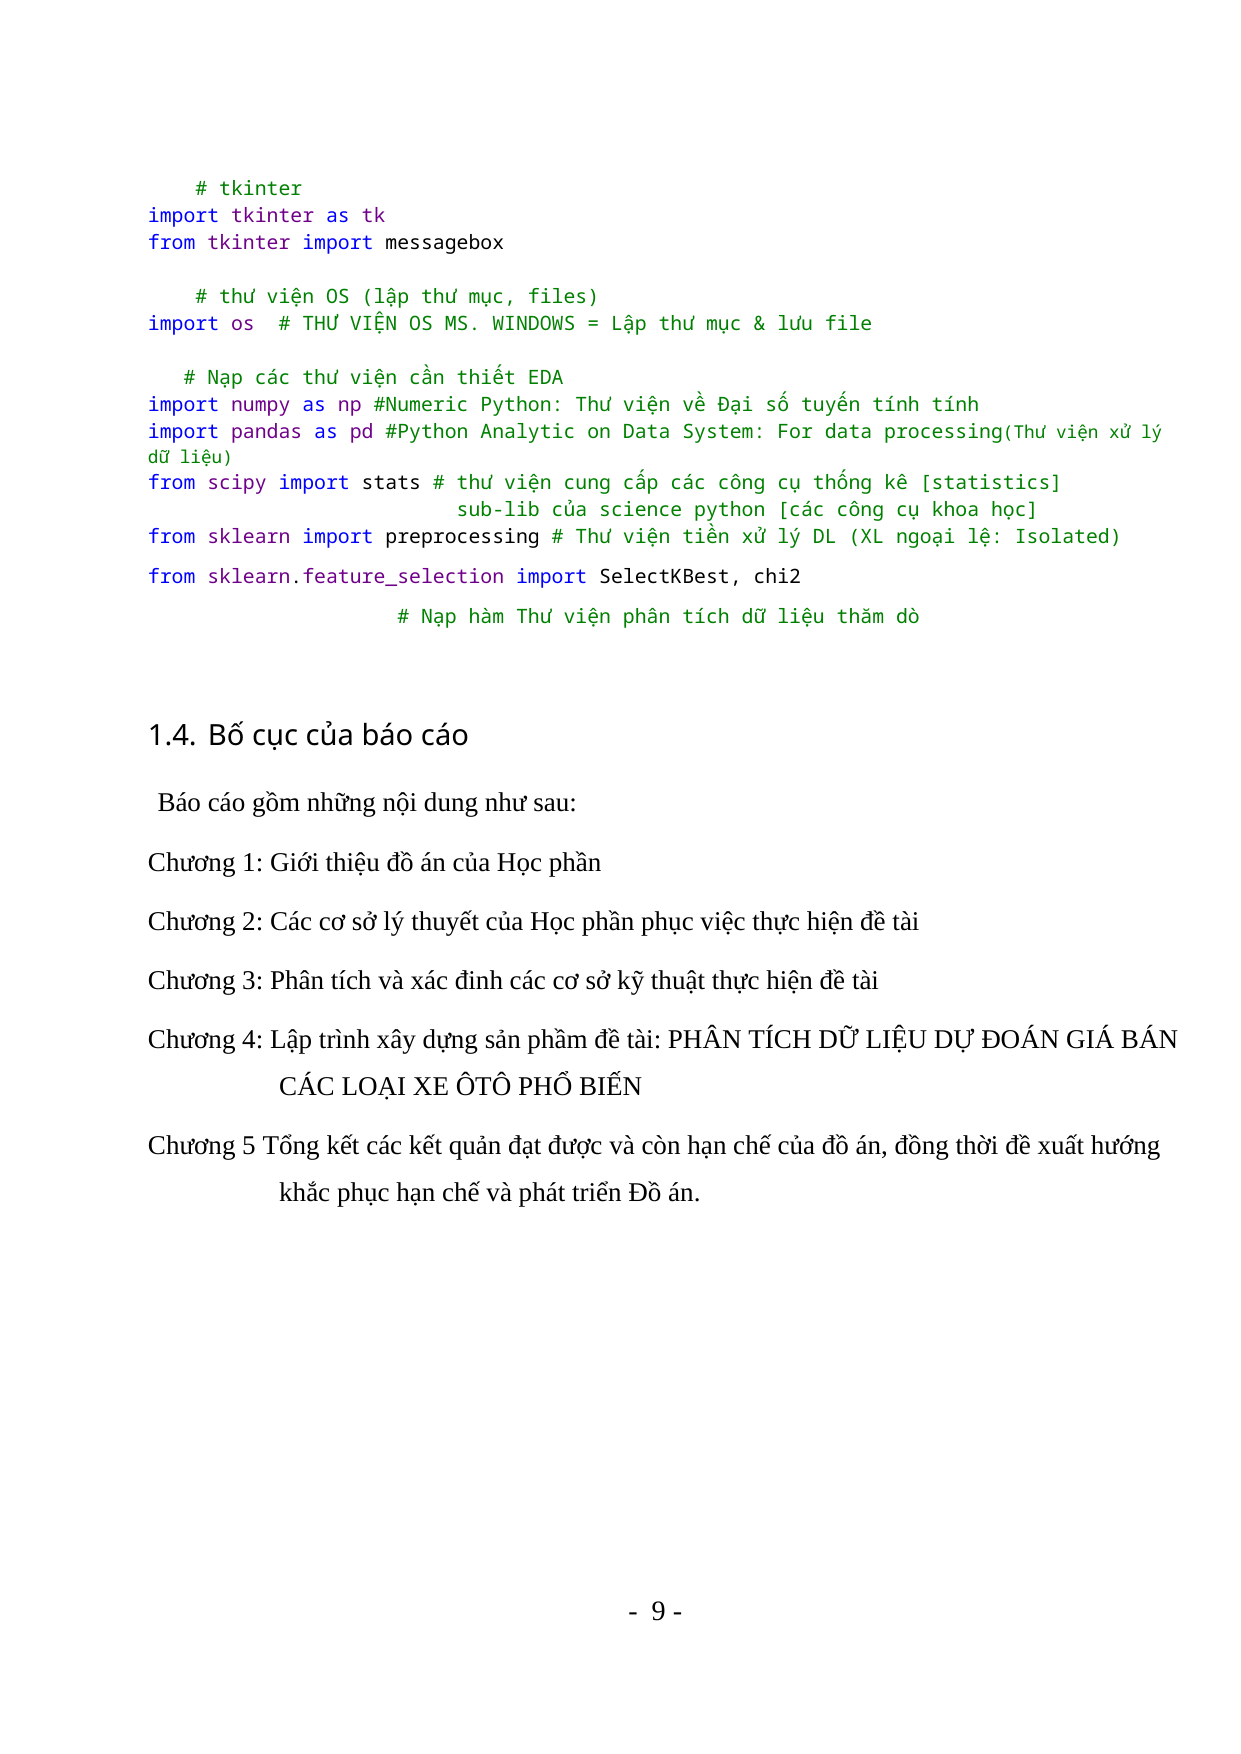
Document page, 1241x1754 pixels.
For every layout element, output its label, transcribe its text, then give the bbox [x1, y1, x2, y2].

text # tkinter [148, 175, 1162, 202]
text import pandas as pd #Python Analytic on Data System: For data processing(Thư viện xử lý dữ liệu) [148, 417, 1162, 469]
text from scipy import stats # thư viện cung cấp các công cụ thống kê [statistics] sub-lib của science python [các công cụ khoa học] [148, 469, 1162, 523]
text from tkinter import messagebox [148, 229, 1162, 256]
text from sklearn import preprocessing # Thư viện tiền xử lý DL (XL ngoại lệ: Isolated) [148, 523, 1162, 549]
text Chương 3: Phân tích và xác đinh các cơ sở kỹ thuật thực hiện đề tài [148, 964, 1162, 995]
text from sklearn.feature_selection import SelectKBest, chi2 # Nạp hàm Thư viện phân tích dữ liệu thăm dò [148, 562, 1162, 629]
text Chương 4: Lập trình xây dựng sản phầm đề tài: PHÂN TÍCH DỮ LIỆU DỰ ĐOÁN GIÁ BÁN CÁC LOẠI XE ÔTÔ PHỔ BIẾN [148, 1023, 1191, 1101]
text import tkinter as tk [148, 202, 1162, 229]
text import numpy as np #Numeric Python: Thư viện về Đại số tuyến tính tính [148, 391, 1162, 417]
text Chương 1: Giới thiệu đồ án của Học phần [148, 846, 1162, 877]
subtitle Bố cục của báo cáo [148, 714, 1162, 754]
text Báo cáo gồm những nội dung như sau: [157, 787, 1162, 818]
text Chương 2: Các cơ sở lý thuyết của Học phần phục việc thực hiện đề tài [148, 905, 1162, 936]
text import os # THƯ VIỆN OS MS. WINDOWS = Lập thư mục & lưu file [148, 309, 1162, 337]
text # thư viện OS (lập thư mục, files) [148, 283, 1162, 309]
text # Nạp các thư viện cần thiết EDA [148, 363, 1162, 391]
text Chương 5 Tổng kết các kết quản đạt được và còn hạn chế của đồ án, đồng thời đề xuất hướng khắc phục hạn chế và phát triển Đồ án. [148, 1129, 1162, 1207]
